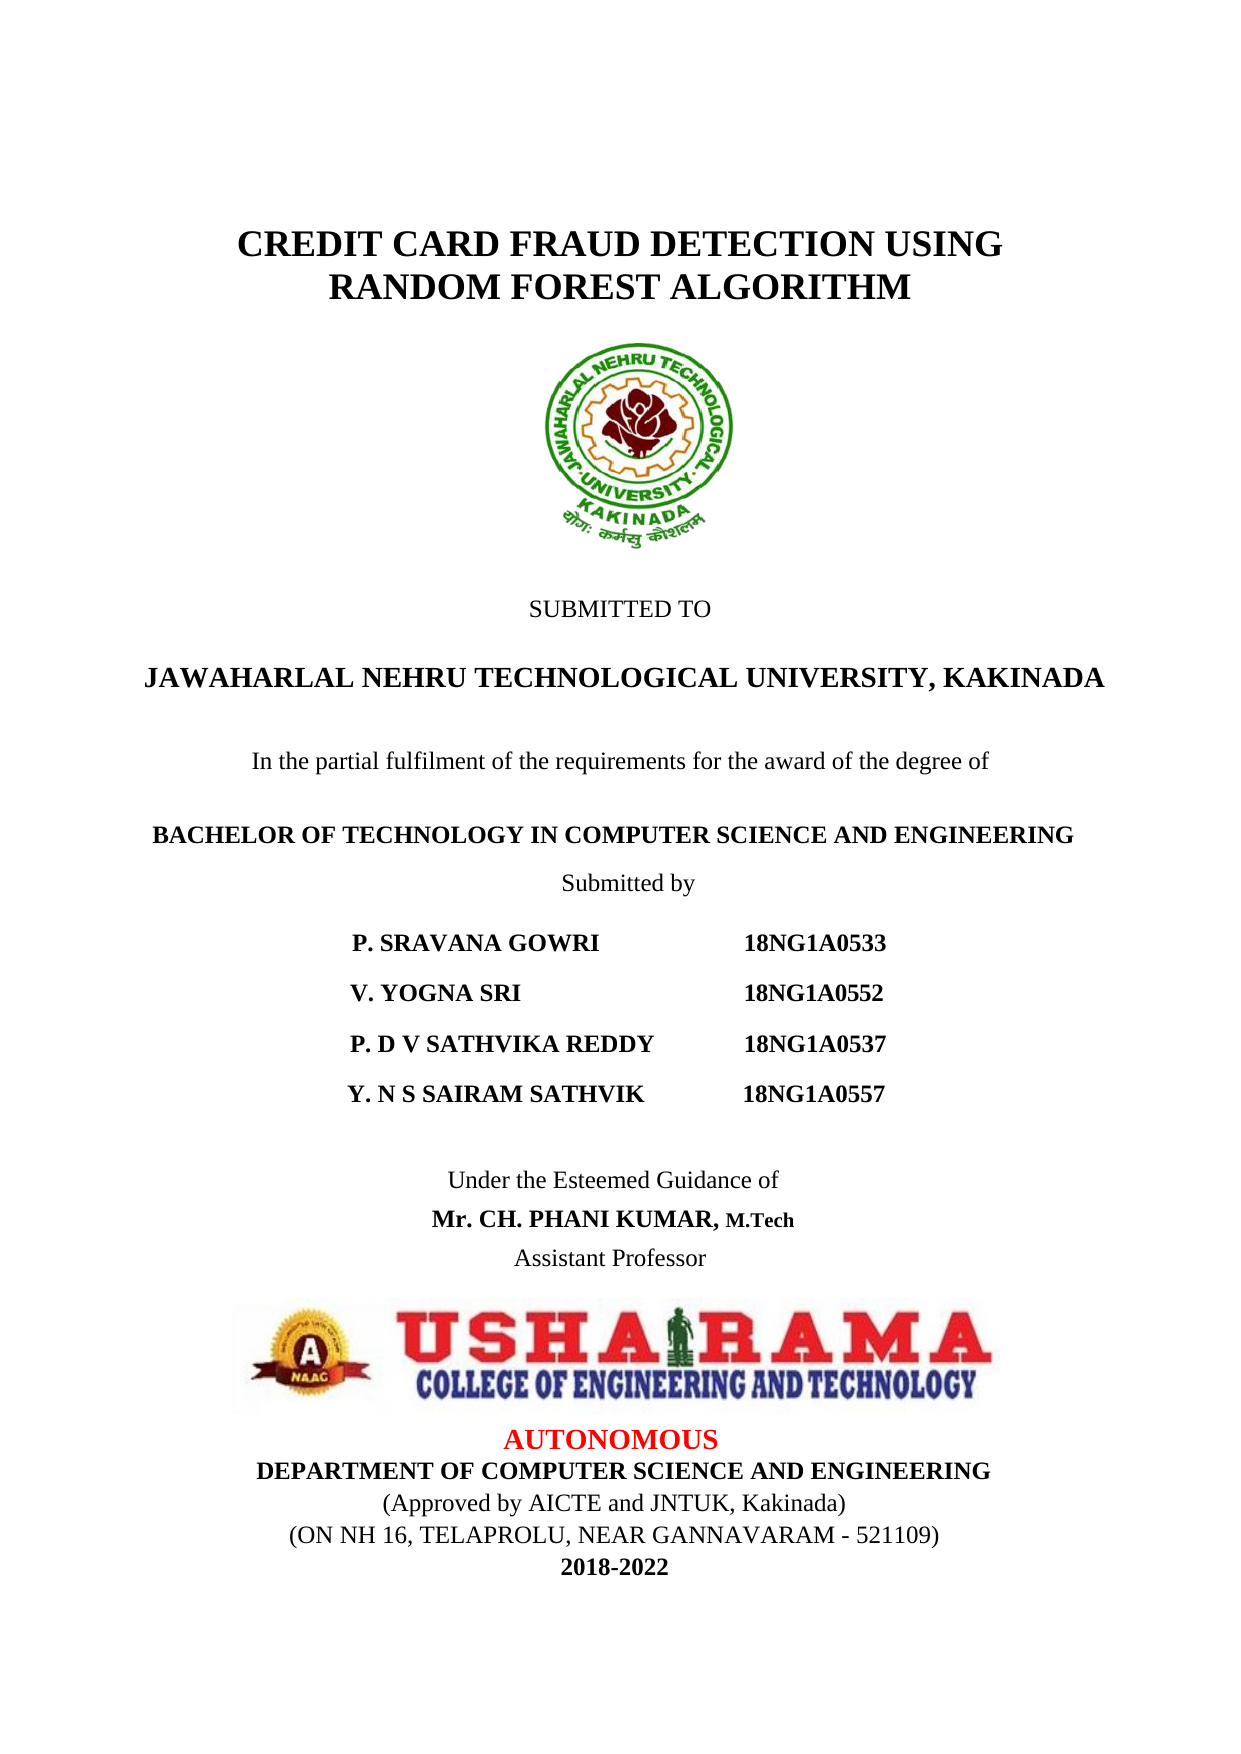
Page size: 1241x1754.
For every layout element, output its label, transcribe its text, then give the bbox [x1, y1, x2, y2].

text (Approved by AICTE and JNTUK, Kakinada) [144, 1488, 1084, 1517]
text Mr. CH. PHANI KUMAR, M.Tech [142, 1204, 1084, 1233]
text In the partial fulfilment of the requirements for the award of the degree of [156, 746, 1085, 775]
picture [543, 343, 754, 550]
text Submitted by [156, 868, 1100, 897]
subtitle BACHELOR OF TECHNOLOGY IN COMPUTER SCIENCE AND ENGINEERING [83, 820, 1076, 848]
text Assistant Professor [136, 1243, 1084, 1272]
text 2018-2022 [145, 1552, 1084, 1581]
text Under the Esteemed Guidance of [142, 1165, 1084, 1194]
list JAWAHARLAL NEHRU TECHNOLOGICAL UNIVERSITY, KAKINADA [144, 660, 1157, 693]
text P. SRAVANA GOWRI 18NG1A0533 V. YOGNA SRI 18NG1A0552 P. D V SATHVIKA REDDY 18NG1A0537 [350, 928, 891, 1058]
text (ON NH 16, TELAPROLU, NEAR GANNAVARAM - 521109) [144, 1520, 1084, 1549]
picture [231, 1298, 1001, 1415]
text CREDIT CARD FRAUD DETECTION USING RANDOM FOREST ALGORITHM [156, 221, 1084, 307]
text SUBMITTED TO [156, 594, 1084, 623]
text Y. N S SAIRAM SATHVIK 18NG1A0557 [83, 1079, 1157, 1108]
text DEPARTMENT OF COMPUTER SCIENCE AND ENGINEERING [156, 1456, 1091, 1485]
